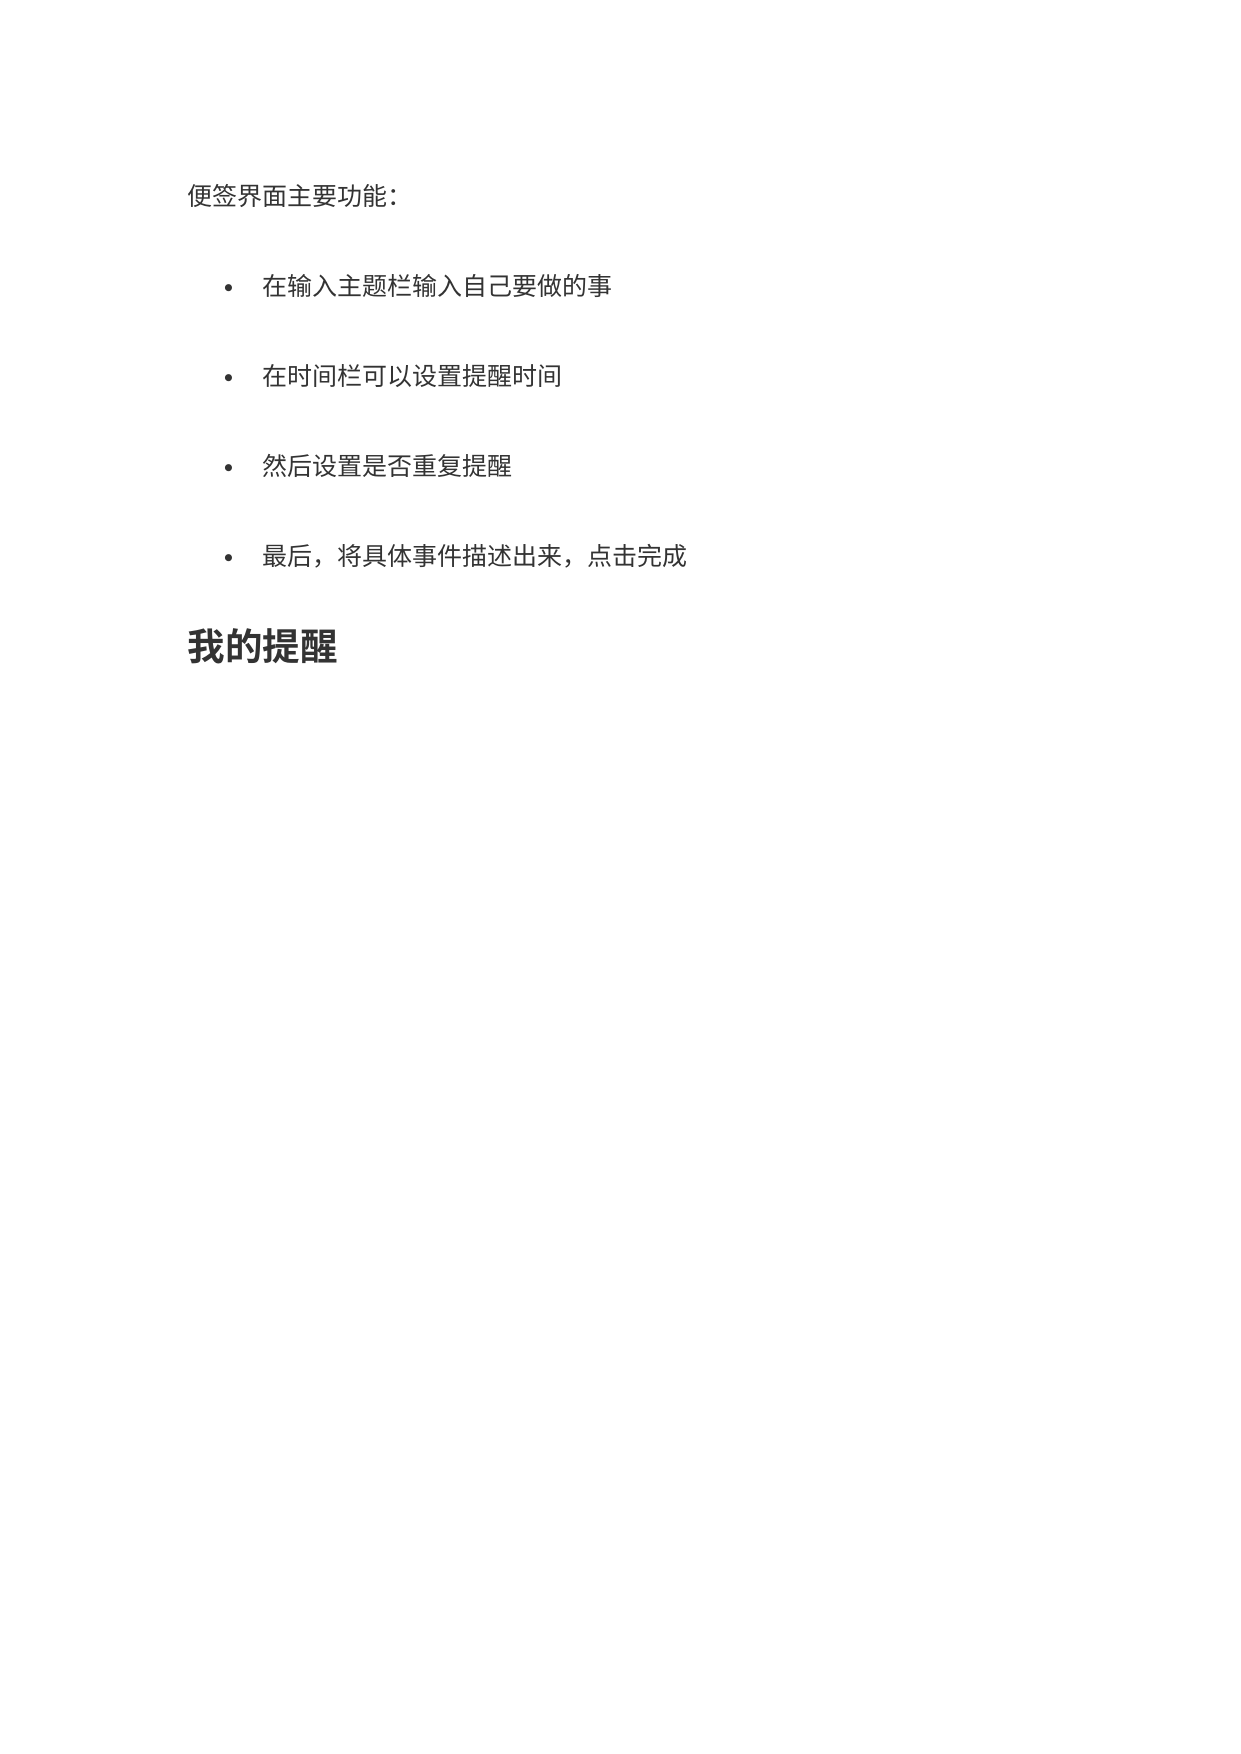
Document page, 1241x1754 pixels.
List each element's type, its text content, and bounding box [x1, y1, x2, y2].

list 在输入主题栏输入自己要做的事 [225, 252, 1053, 317]
text 便签界面主要功能： [187, 162, 1053, 227]
list 最后，将具体事件描述出来，点击完成 [225, 522, 1053, 587]
list 然后设置是否重复提醒 [225, 432, 1053, 497]
list 在时间栏可以设置提醒时间 [225, 342, 1053, 407]
text 我的提醒 [187, 612, 1053, 677]
